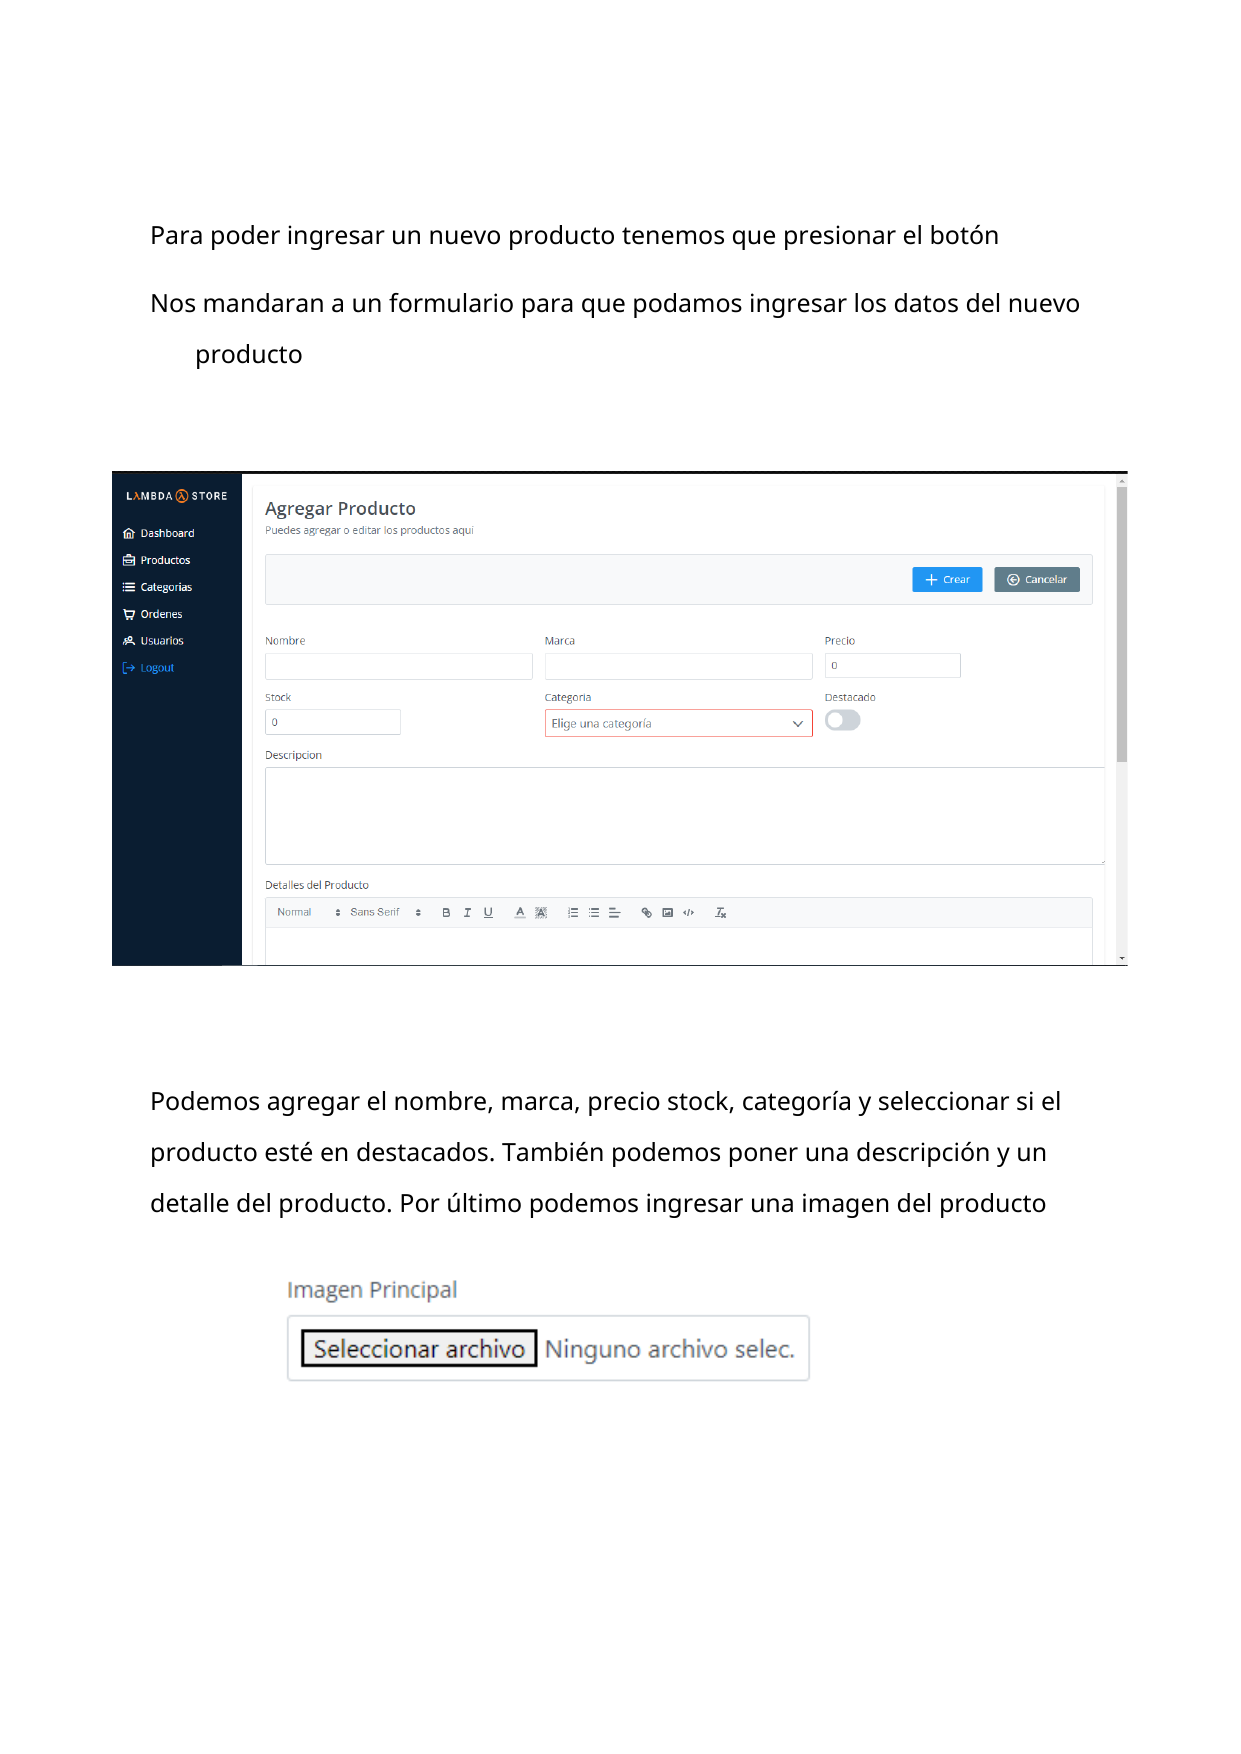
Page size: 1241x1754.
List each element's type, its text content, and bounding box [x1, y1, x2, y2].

picture [112, 471, 1128, 966]
list Nos mandaran a un formulario para que podamos ingresar los datos del nuevo producto [150, 285, 1128, 371]
picture [267, 1254, 973, 1468]
list Podemos agregar el nombre, marca, precio stock, categoría y seleccionar si el producto esté en destacados. También podemos poner una descripción y un detalle del producto. Por último podemos ingresar una imagen del producto [150, 1083, 1128, 1220]
list Para poder ingresar un nuevo producto tenemos que presionar el botón [150, 218, 1128, 252]
